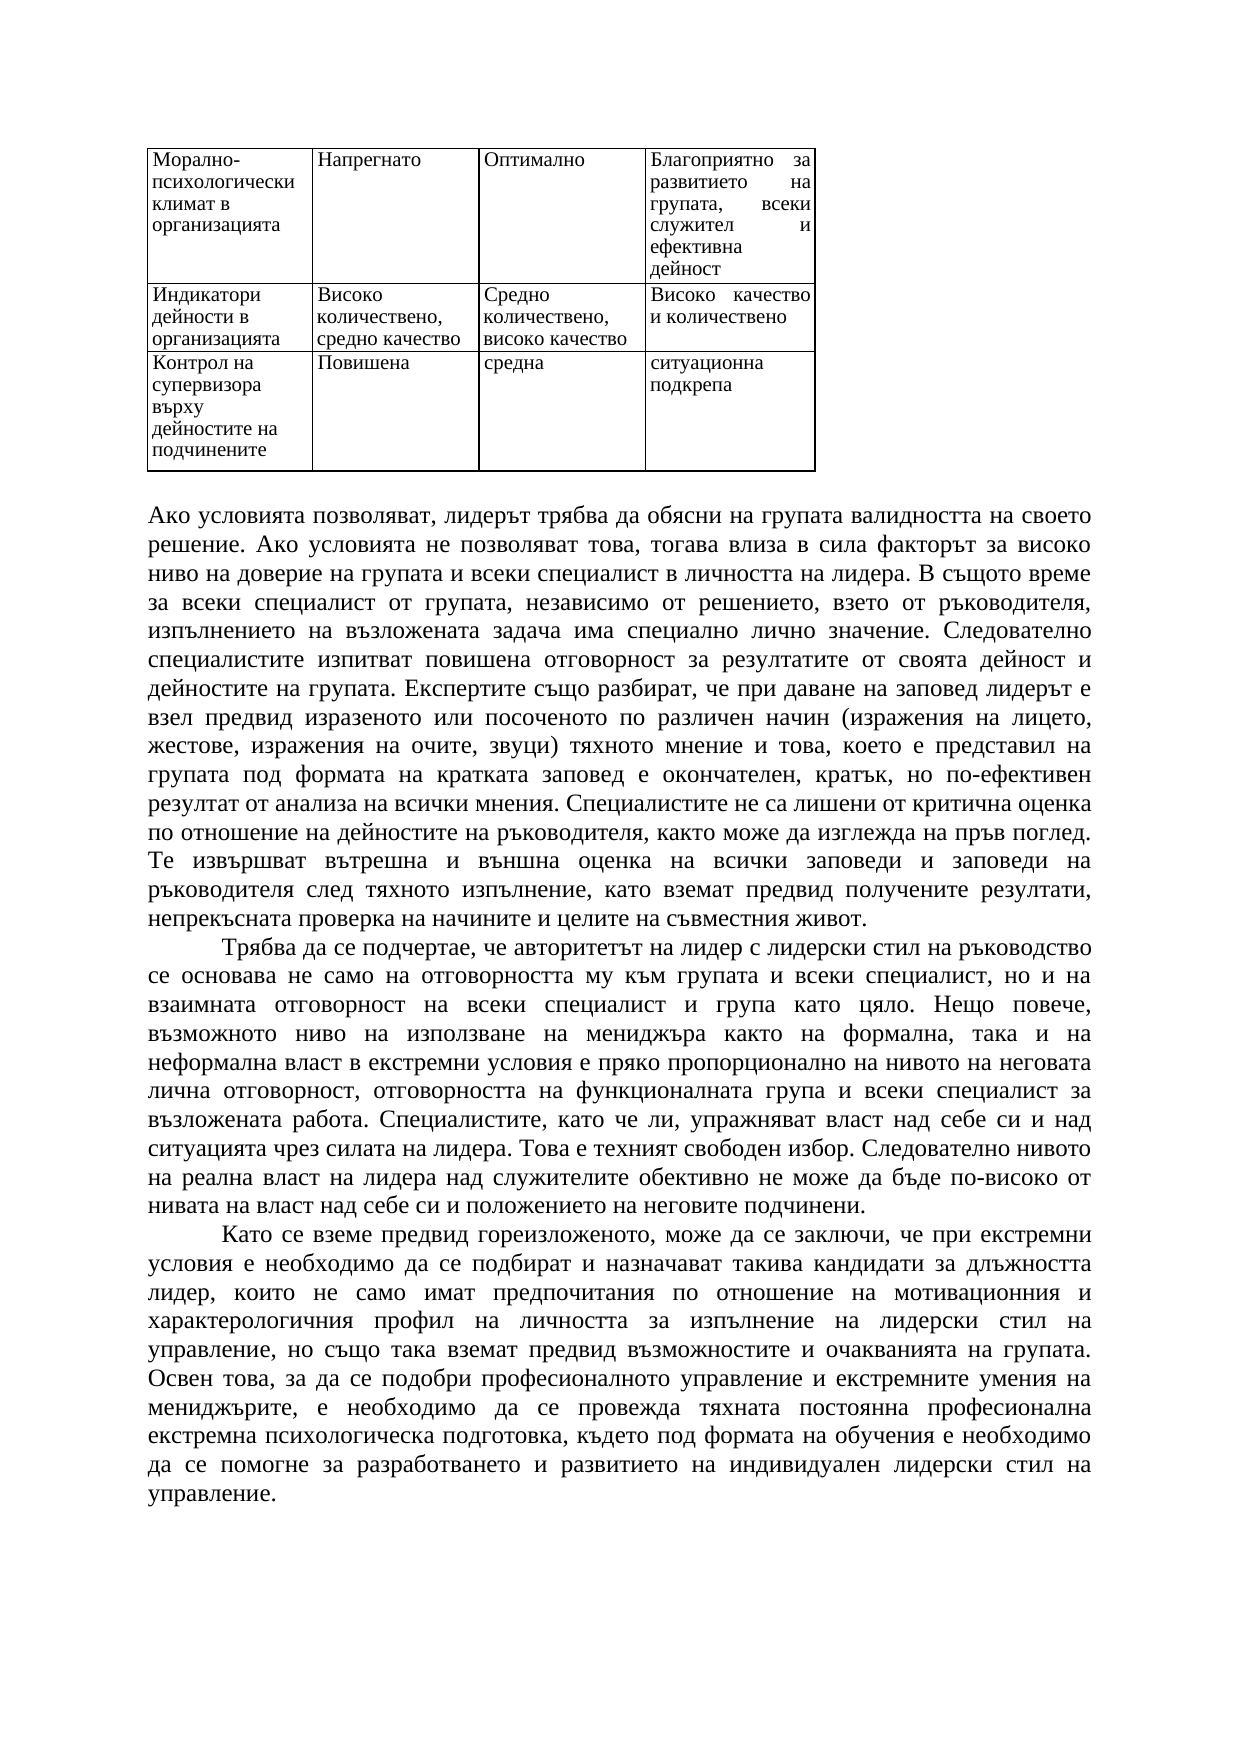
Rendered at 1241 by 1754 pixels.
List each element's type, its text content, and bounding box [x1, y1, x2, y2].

table_cell Високо качество и количествено [646, 284, 814, 351]
table_cell ситуационна подкрепа [646, 352, 814, 470]
table_cell Повишена [313, 352, 478, 470]
text Трябва да се подчертае, че авторитетът на лидер с лидерски стил на ръководство се основава не само на отговорността му към групата и всеки специалист, но и на взаимната отговорност на всеки специалист и група като цяло. Нещо повече, възможното ниво на използване на мениджъра както на формална, така и на неформална власт в екстремни условия е пряко пропорционално на нивото на неговата лична отговорност, отговорността на функционалната група и всеки специалист за възложената работа. Специалистите, като че ли, упражняват власт над себе си и над ситуацията чрез силата на лидера. Това е техният свободен избор. Следователно нивото на реална власт на лидера над служителите обективно не може да бъде по-високо от нивата на власт над себе си и положението на неговите подчинени. [148, 932, 1093, 1219]
table_cell Средно количествено, високо качество [480, 284, 645, 351]
table_cell Благоприятно за развитието на групата, всеки служител и ефективна дейност [646, 149, 814, 282]
table_cell Високо количествено, средно качество [313, 284, 478, 351]
table_cell Морално-психологически климат в организацията [148, 149, 312, 282]
text Ако условията позволяват, лидерът трябва да обясни на групата валидността на своето решение. Ако условията не позволяват това, тогава влиза в сила факторът за високо ниво на доверие на групата и всеки специалист в личността на лидера. В същото време за всеки специалист от групата, независимо от решението, взето от ръководителя, изпълнението на възложената задача има специално лично значение. Следователно специалистите изпитват повишена отговорност за резултатите от своята дейност и дейностите на групата. Експертите също разбират, че при даване на заповед лидерът е взел предвид изразеното или посоченото по различен начин (изражения на лицето, жестове, изражения на очите, звуци) тяхното мнение и това, което е представил на групата под формата на кратката заповед е окончателен, кратък, но по-ефективен резултат от анализа на всички мнения. Специалистите не са лишени от критична оценка по отношение на дейностите на ръководителя, както може да изглежда на пръв поглед. Те извършват вътрешна и външна оценка на всички заповеди и заповеди на ръководителя след тяхното изпълнение, като вземат предвид получените резултати, непрекъсната проверка на начините и целите на съвместния живот. [148, 500, 1093, 932]
table_cell Оптимално [480, 149, 645, 282]
table_cell Индикатори дейности в организацията [148, 284, 312, 351]
table_cell Контрол на супервизора върху дейностите на подчинените [148, 352, 312, 470]
table_cell средна [480, 352, 645, 470]
table_cell Напрегнато [313, 149, 478, 282]
